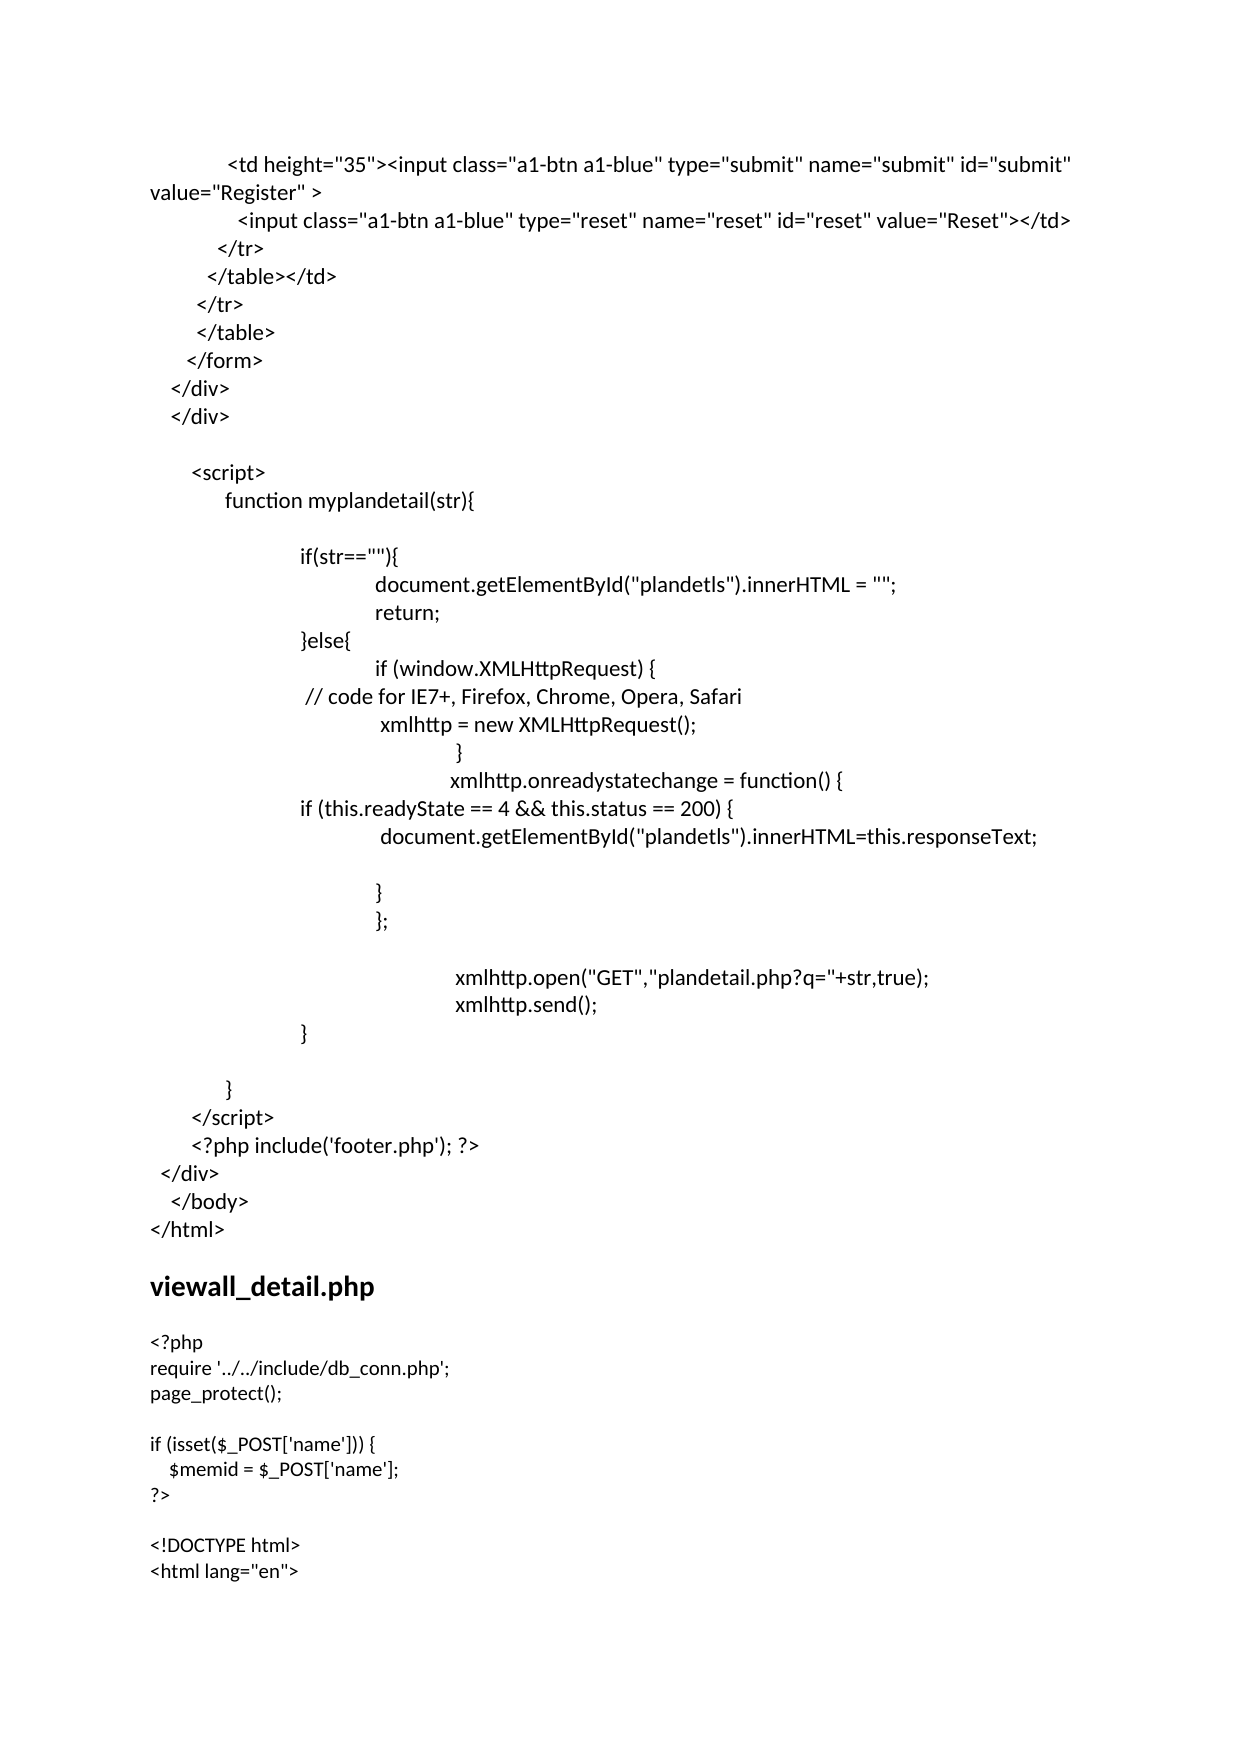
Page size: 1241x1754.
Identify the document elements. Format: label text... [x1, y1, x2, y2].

text </div> [150, 402, 1090, 430]
text } [150, 738, 1090, 766]
text if (window.XMLHttpRequest) { [150, 654, 1090, 682]
text </html> [150, 1215, 1090, 1243]
text xmlhttp.onreadystatechange = function() { [150, 766, 1090, 794]
text <script> [150, 458, 1090, 486]
text // code for IE7+, Firefox, Chrome, Opera, Safari [150, 682, 1090, 710]
text <?php [150, 1329, 1090, 1355]
text </div> [150, 1159, 1090, 1187]
text xmlhttp.send(); [150, 991, 1090, 1019]
text return; [150, 598, 1090, 626]
text ?> [150, 1482, 1090, 1507]
text </div> [150, 374, 1090, 402]
text </table> [150, 318, 1090, 346]
text } [150, 878, 1090, 907]
text require '../../include/db_conn.php'; [150, 1355, 1090, 1380]
text if (isset($_POST['name'])) { [150, 1431, 1090, 1456]
text <!DOCTYPE html> [150, 1533, 1090, 1558]
text </tr> [150, 290, 1090, 318]
text document.getElementById("plandetls").innerHTML = ""; [150, 570, 1090, 598]
text </form> [150, 346, 1090, 374]
text page_protect(); [150, 1380, 1090, 1406]
text <html lang="en"> [150, 1558, 1090, 1583]
text document.getElementById("plandetls").innerHTML=this.responseText; [150, 822, 1090, 851]
text </table></td> [150, 262, 1090, 290]
text xmlhttp.open("GET","plandetail.php?q="+str,true); [150, 963, 1090, 991]
text } [150, 1075, 1090, 1103]
text <input class="a1-btn a1-blue" type="reset" name="reset" id="reset" value="Reset"></td> [150, 206, 1090, 234]
text function myplandetail(str){ [150, 486, 1090, 514]
text <td height="35"><input class="a1-btn a1-blue" type="submit" name="submit" id="submit" value="Register" > [150, 150, 1090, 206]
text if(str==""){ [150, 542, 1090, 570]
text </script> [150, 1103, 1090, 1131]
text }; [150, 907, 1090, 934]
text </tr> [150, 234, 1090, 262]
text if (this.readyState == 4 && this.status == 200) { [150, 794, 1090, 822]
text $memid = $_POST['name']; [150, 1456, 1090, 1482]
text xmlhttp = new XMLHttpRequest(); [150, 710, 1090, 738]
text }else{ [150, 626, 1090, 654]
text </body> [150, 1187, 1090, 1215]
text viewall_detail.php [150, 1268, 1090, 1304]
text <?php include('footer.php'); ?> [150, 1131, 1090, 1159]
text } [150, 1019, 1090, 1047]
